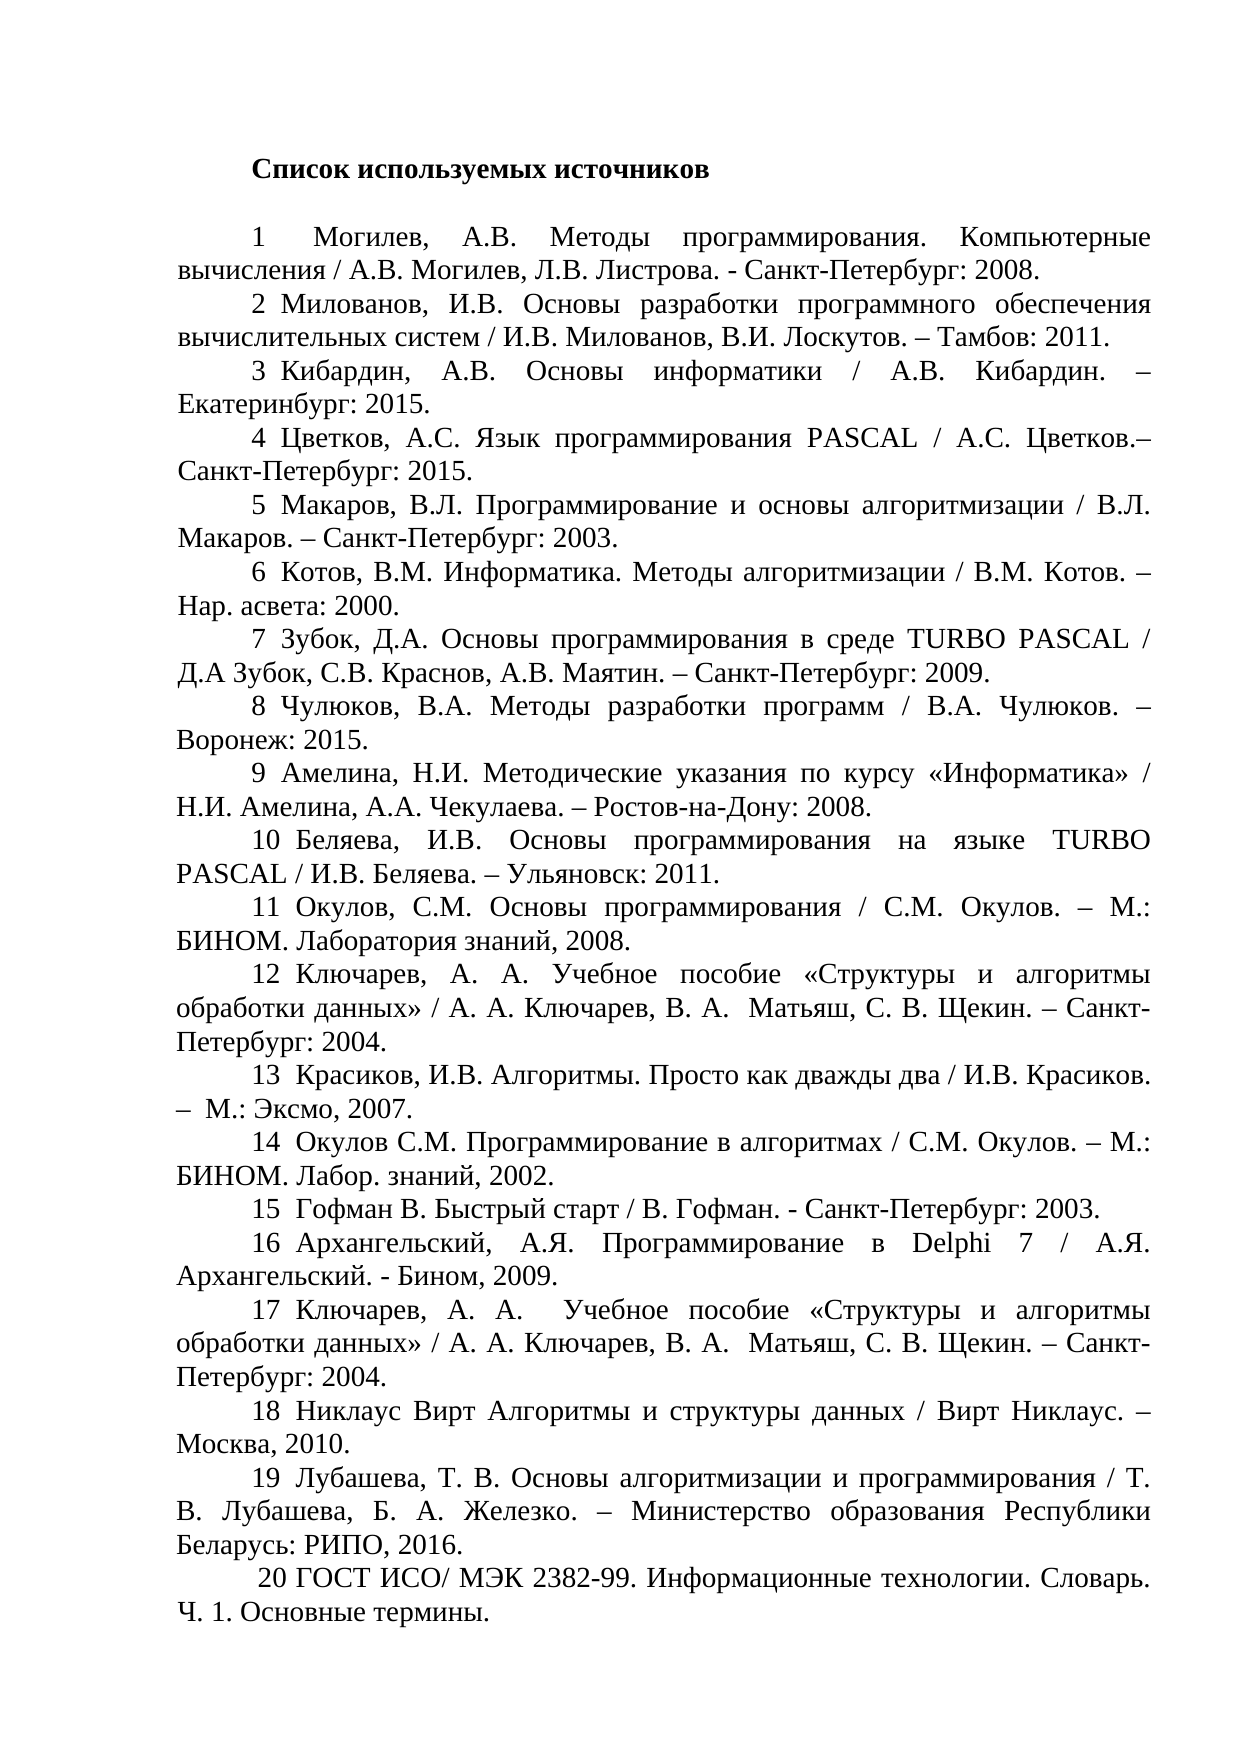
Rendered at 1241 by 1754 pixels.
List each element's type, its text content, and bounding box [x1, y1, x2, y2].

list Окулов, С.М. Основы программирования / С.М. Окулов. – М.: БИНОМ. Лаборатория знаний, 2008. [176, 889, 1152, 957]
list Чулюков, В.А. Методы разработки программ / В.А. Чулюков. – Воронеж: 2015. [176, 688, 1152, 755]
list Амелина, Н.И. Методические указания по курсу «Информатика» / Н.И. Амелина, А.А. Чекулаева. – Ростов-на-Дону: 2008. [176, 755, 1152, 822]
list Окулов С.М. Программирование в алгоритмах / С.М. Окулов. – М.: БИНОМ. Лабор. знаний, 2002. [176, 1124, 1152, 1191]
list Ключарев, А. А. Учебное пособие «Структуры и алгоритмы обработки данных» / А. А. Ключарев, В. А. Матьяш, С. В. Щекин. – Санкт-Петербург: 2004. [176, 1292, 1152, 1393]
list Красиков, И.В. Алгоритмы. Просто как дважды два / И.В. Красиков. – М.: Эксмо, 2007. [176, 1057, 1152, 1124]
list Архангельский, А.Я. Программирование в Delphi 7 / А.Я. Архангельский. - Бином, 2009. [176, 1225, 1152, 1292]
list Макаров, В.Л. Программирование и основы алгоритмизации / В.Л. Макаров. – Санкт-Петербург: 2003. [177, 487, 1152, 554]
list Беляева, И.В. Основы программирования на языке TURBO PASCAL / И.В. Беляева. – Ульяновск: 2011. [176, 822, 1152, 889]
list Ключарев, А. А. Учебное пособие «Структуры и алгоритмы обработки данных» / А. А. Ключарев, В. А. Матьяш, С. В. Щекин. – Санкт-Петербург: 2004. [176, 957, 1152, 1057]
list Могилев, А.В. Методы программирования. Компьютерные вычисления / А.В. Могилев, Л.В. Листрова. - Санкт-Петербург: 2008. [177, 219, 1152, 286]
list Котов, В.М. Информатика. Методы алгоритмизации / В.М. Котов. – Нар. асвета: 2000. [177, 554, 1152, 621]
list Никлаус Вирт Алгоритмы и структуры данных / Вирт Никлаус. – Москва, 2010. [176, 1393, 1152, 1460]
list ГОСТ ИСО/ МЭК 2382-99. Информационные технологии. Словарь. Ч. 1. Основные термины. [177, 1560, 1152, 1627]
list Милованов, И.В. Основы разработки программного обеспечения вычислительных систем / И.В. Милованов, В.И. Лоскутов. – Тамбов: 2011. [177, 286, 1152, 353]
list Кибардин, А.В. Основы информатики / А.В. Кибардин. – Екатеринбург: 2015. [177, 353, 1152, 420]
list Зубок, Д.А. Основы программирования в среде TURBO PASCAL / Д.А Зубок, С.В. Краснов, А.В. Маятин. – Санкт-Петербург: 2009. [177, 621, 1152, 688]
list Гофман В. Быстрый старт / В. Гофман. - Санкт-Петербург: 2003. [176, 1191, 1152, 1225]
list Лубашева, Т. В. Основы алгоритмизации и программирования / Т. В. Лубашева, Б. А. Железко. – Министерство образования Республики Беларусь: РИПО, 2016. [176, 1460, 1152, 1560]
list Цветков, А.С. Язык программирования PASCAL / А.С. Цветков.– Санкт-Петербург: 2015. [177, 420, 1152, 487]
text Список используемых источников [177, 152, 1152, 185]
